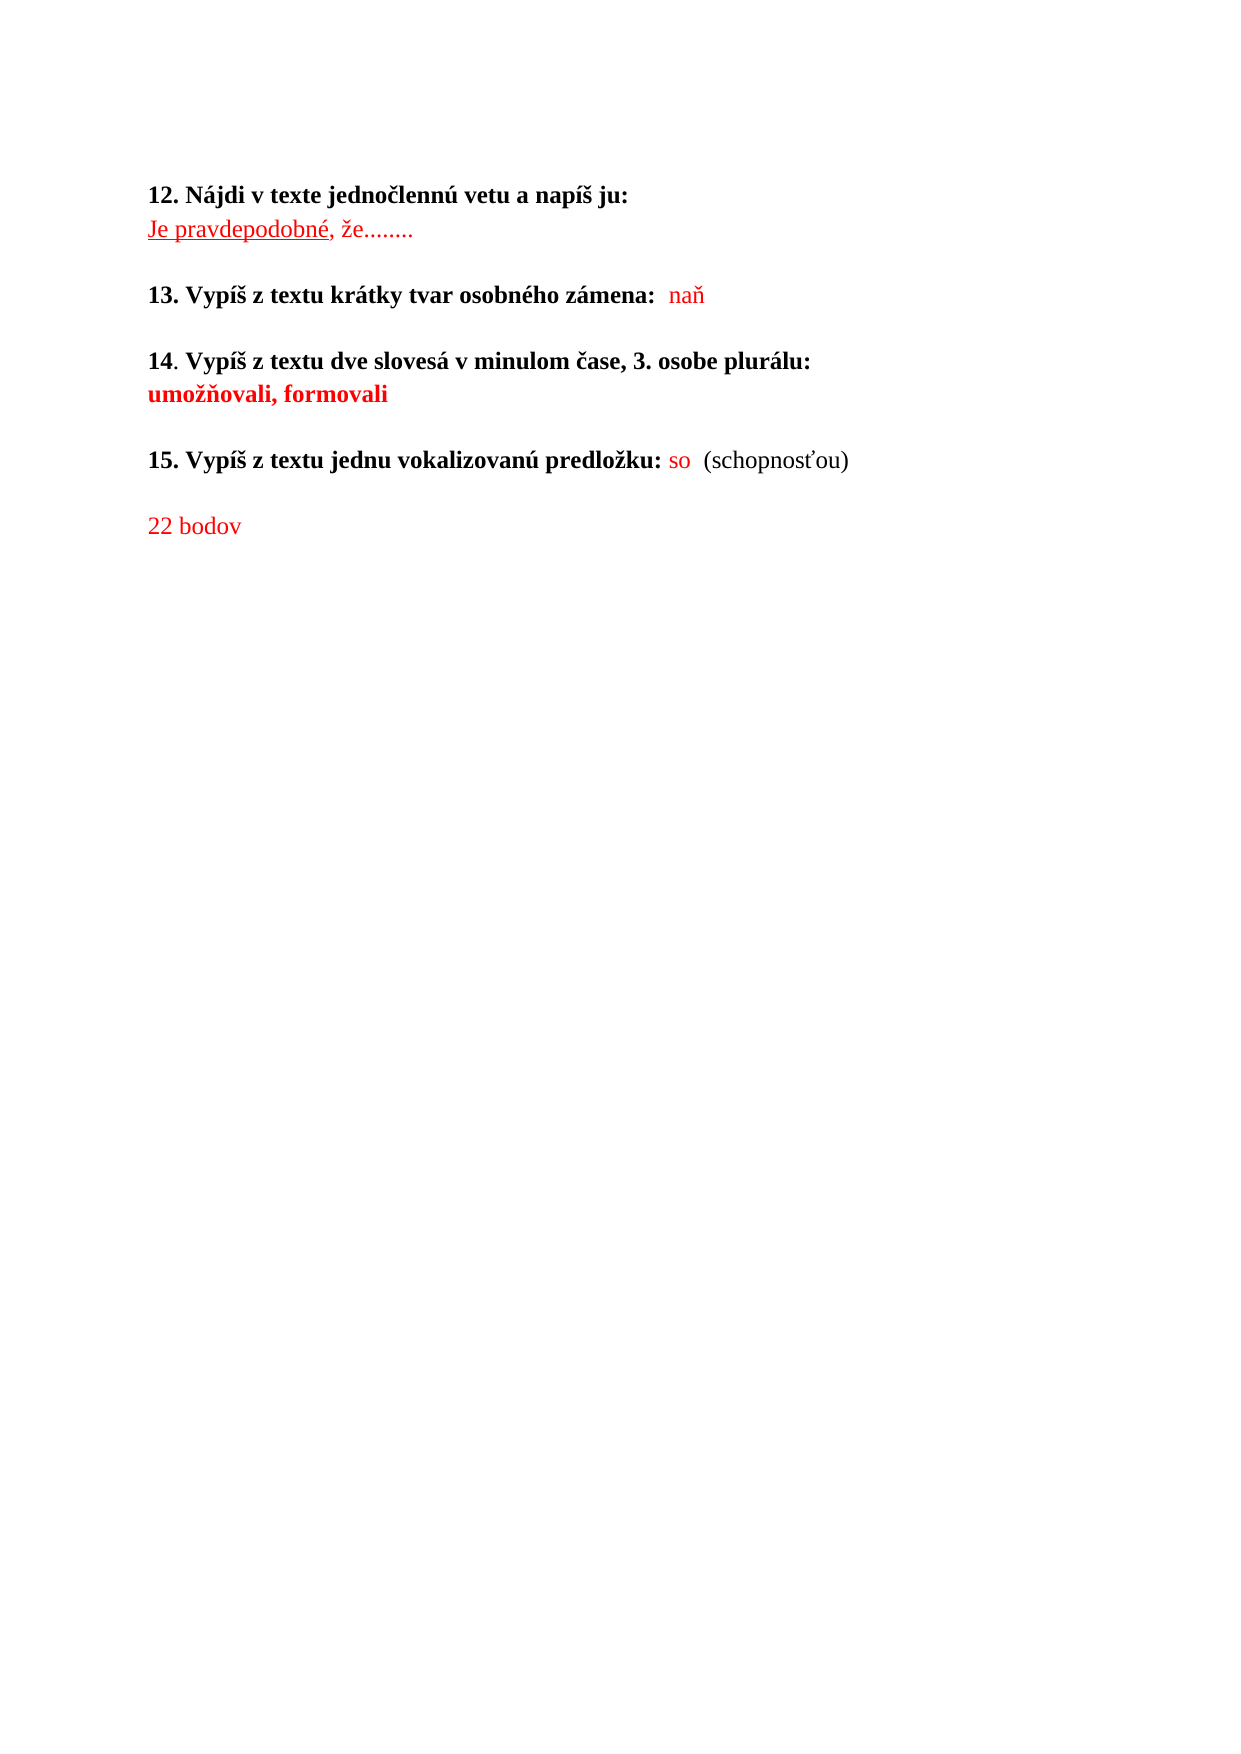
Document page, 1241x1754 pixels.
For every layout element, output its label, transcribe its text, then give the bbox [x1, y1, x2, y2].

text umožňovali, formovali [148, 379, 1093, 407]
text Je pravdepodobné, že........ [148, 214, 1093, 242]
text 14. Vypíš z textu dve slovesá v minulom čase, 3. osobe plurálu: [148, 346, 1093, 374]
text 12. Nájdi v texte jednočlennú vetu a napíš ju: [148, 181, 1093, 209]
text 22 bodov [148, 511, 1093, 539]
text 15. Vypíš z textu jednu vokalizovanú predložku: so (schopnosťou) [148, 445, 1093, 473]
text 13. Vypíš z textu krátky tvar osobného zámena: naň [148, 280, 1093, 308]
